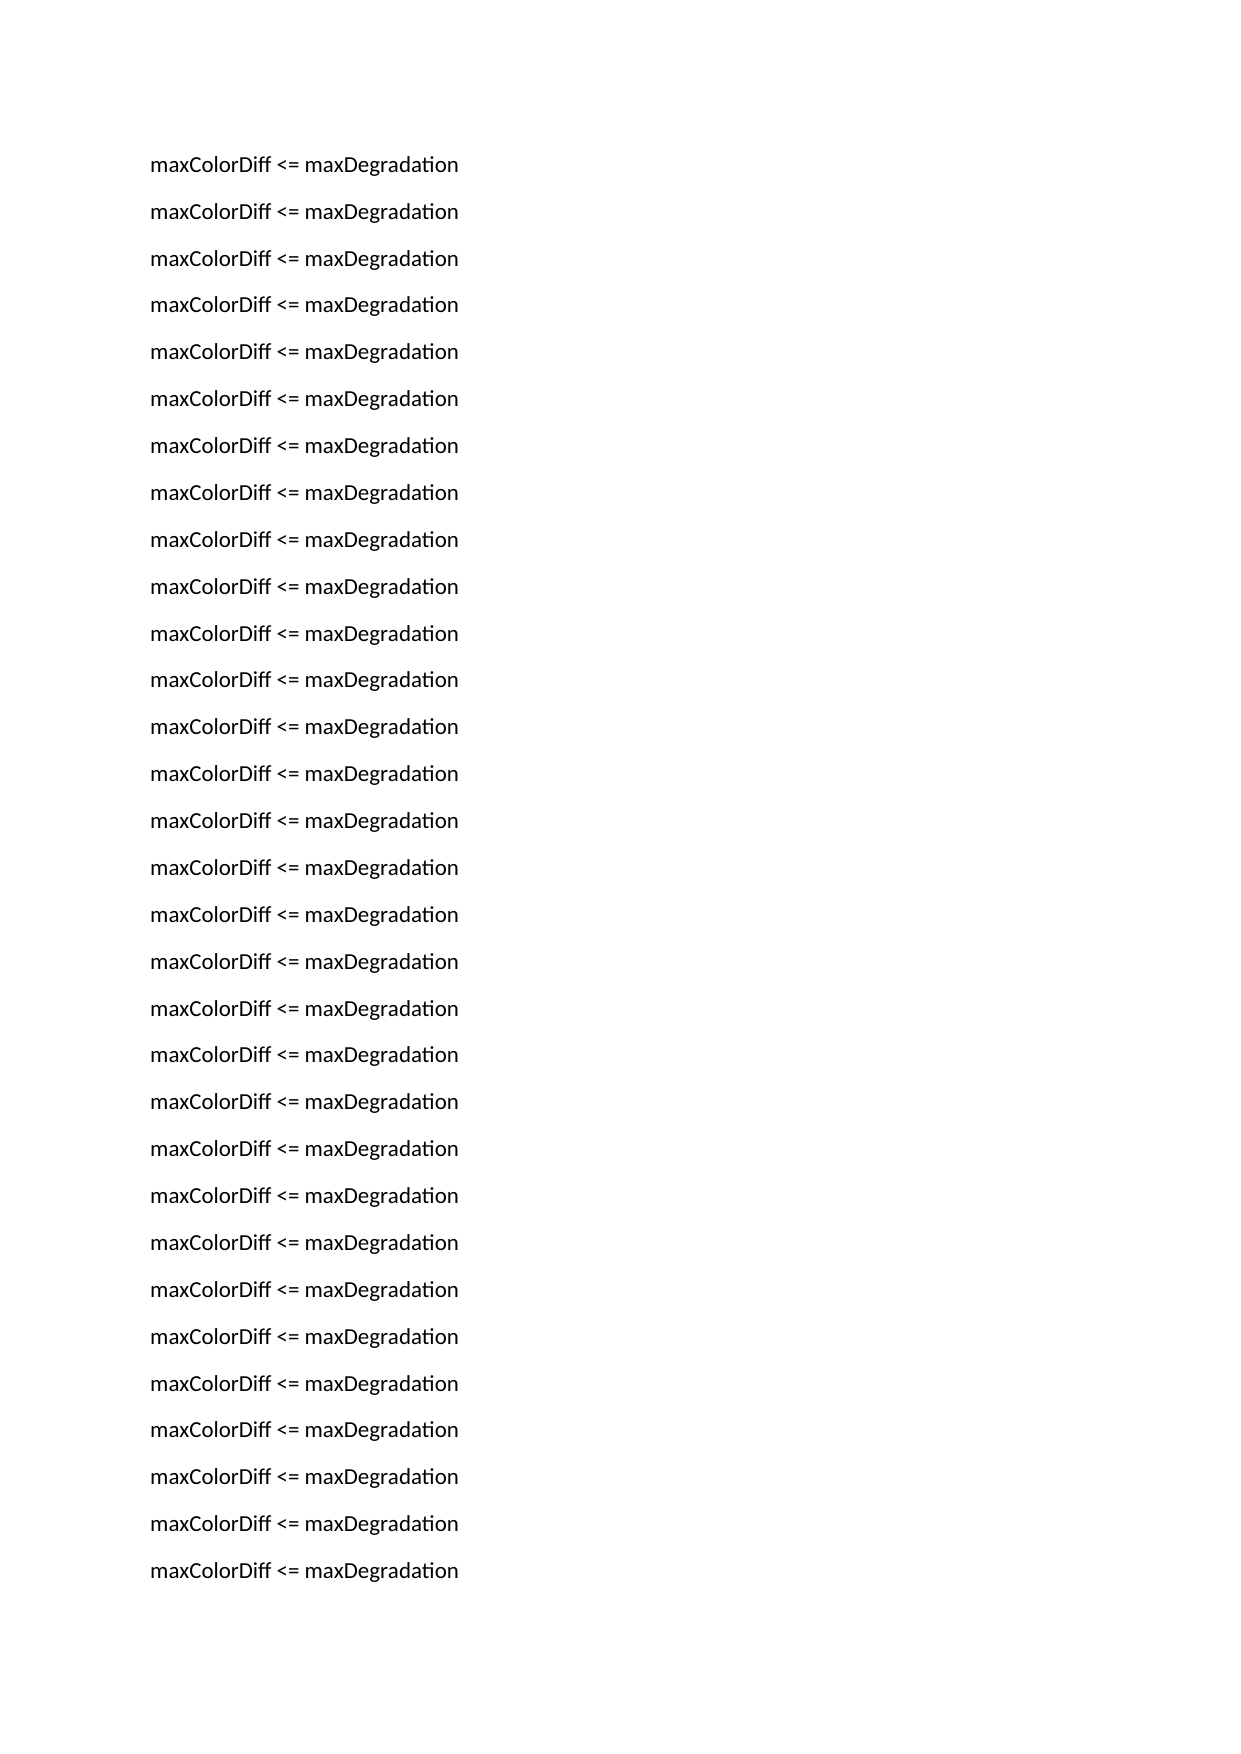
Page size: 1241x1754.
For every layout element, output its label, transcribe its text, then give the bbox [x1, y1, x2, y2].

text maxColorDiff <= maxDegradation [150, 759, 1090, 787]
text maxColorDiff <= maxDegradation [150, 1181, 1090, 1209]
text maxColorDiff <= maxDegradation [150, 947, 1090, 975]
text maxColorDiff <= maxDegradation [150, 337, 1090, 366]
text maxColorDiff <= maxDegradation [150, 291, 1090, 319]
text maxColorDiff <= maxDegradation [150, 1416, 1090, 1444]
text maxColorDiff <= maxDegradation [150, 1087, 1090, 1116]
text maxColorDiff <= maxDegradation [150, 1275, 1090, 1303]
text maxColorDiff <= maxDegradation [150, 197, 1090, 225]
text maxColorDiff <= maxDegradation [150, 384, 1090, 412]
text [150, 150, 1090, 178]
text maxColorDiff <= maxDegradation [150, 478, 1090, 506]
text maxColorDiff <= maxDegradation [150, 853, 1090, 881]
text maxColorDiff <= maxDegradation [150, 525, 1090, 553]
text maxColorDiff <= maxDegradation [150, 619, 1090, 647]
text maxColorDiff <= maxDegradation [150, 1322, 1090, 1350]
text maxColorDiff <= maxDegradation [150, 712, 1090, 741]
text maxColorDiff <= maxDegradation [150, 806, 1090, 834]
text maxColorDiff <= maxDegradation [150, 244, 1090, 272]
text maxColorDiff <= maxDegradation [150, 666, 1090, 694]
text maxColorDiff <= maxDegradation [150, 1369, 1090, 1397]
text maxColorDiff <= maxDegradation [150, 1228, 1090, 1256]
text maxColorDiff <= maxDegradation [150, 1134, 1090, 1162]
text maxColorDiff <= maxDegradation [150, 572, 1090, 600]
text maxColorDiff <= maxDegradation [150, 900, 1090, 928]
text maxColorDiff <= maxDegradation [150, 431, 1090, 459]
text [150, 1556, 1090, 1584]
text maxColorDiff <= maxDegradation [150, 1462, 1090, 1491]
text maxColorDiff <= maxDegradation [150, 1509, 1090, 1537]
text maxColorDiff <= maxDegradation [150, 994, 1090, 1022]
text maxColorDiff <= maxDegradation [150, 1041, 1090, 1069]
